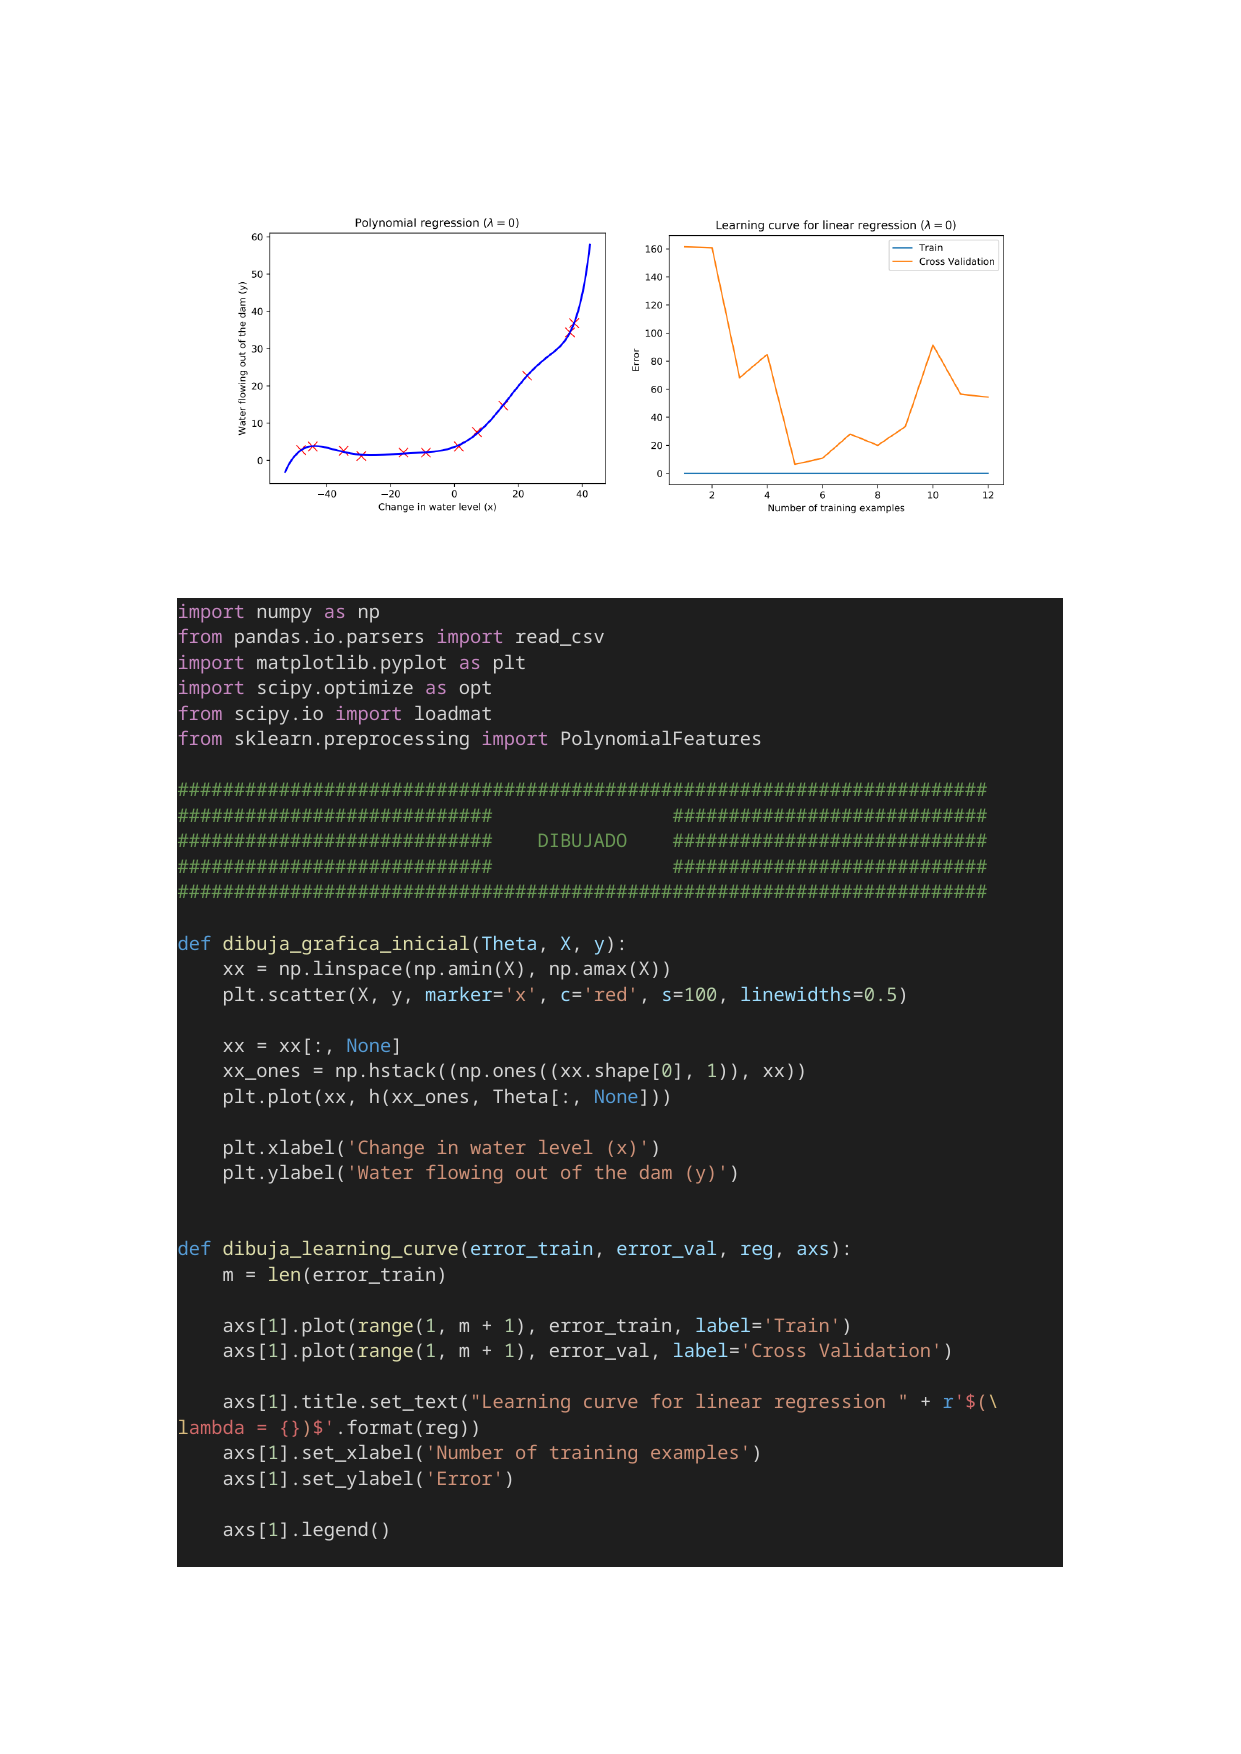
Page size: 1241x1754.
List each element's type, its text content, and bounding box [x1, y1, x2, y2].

text xx_ones = np.hstack((np.ones((xx.shape[0], 1)), xx)) [177, 1057, 1063, 1083]
text xx = xx[:, None] [177, 1032, 1063, 1057]
text plt.xlabel('Change in water level (x)') [177, 1134, 1063, 1159]
text def dibuja_learning_curve(error_train, error_val, reg, axs): [177, 1236, 1063, 1261]
text xx = np.linspace(np.amin(X), np.amax(X)) [177, 955, 1063, 981]
text ######################################################################## [177, 777, 1063, 802]
picture [223, 197, 1017, 525]
text axs[1].set_ylabel('Error') [177, 1465, 1063, 1491]
text plt.ylabel('Water flowing out of the dam (y)') [177, 1159, 1063, 1185]
text def dibuja_grafica_inicial(Theta, X, y): [177, 930, 1063, 955]
text import matplotlib.pyplot as plt [177, 649, 1063, 674]
text from sklearn.preprocessing import PolynomialFeatures [177, 726, 1063, 751]
text m = len(error_train) [177, 1261, 1063, 1287]
text axs[1].plot(range(1, m + 1), error_train, label='Train') [177, 1312, 1063, 1338]
text plt.plot(xx, h(xx_ones, Theta[:, None])) [177, 1083, 1063, 1108]
text axs[1].title.set_text("Learning curve for linear regression " + r'$(\lambda = {})$'.format(reg)) [177, 1389, 1063, 1440]
text from scipy.io import loadmat [177, 700, 1063, 726]
text plt.scatter(X, y, marker='x', c='red', s=100, linewidths=0.5) [177, 981, 1063, 1006]
text axs[1].legend() [177, 1516, 1063, 1542]
text ######################################################################## [177, 879, 1063, 904]
text ############################ ############################ [177, 853, 1063, 879]
text import scipy.optimize as opt [177, 674, 1063, 700]
text ############################ ############################ [177, 802, 1063, 828]
text axs[1].set_xlabel('Number of training examples') [177, 1440, 1063, 1465]
text import numpy as np [177, 598, 1063, 623]
text axs[1].plot(range(1, m + 1), error_val, label='Cross Validation') [177, 1338, 1063, 1363]
text from pandas.io.parsers import read_csv [177, 623, 1063, 649]
text ############################ DIBUJADO ############################ [177, 828, 1063, 853]
